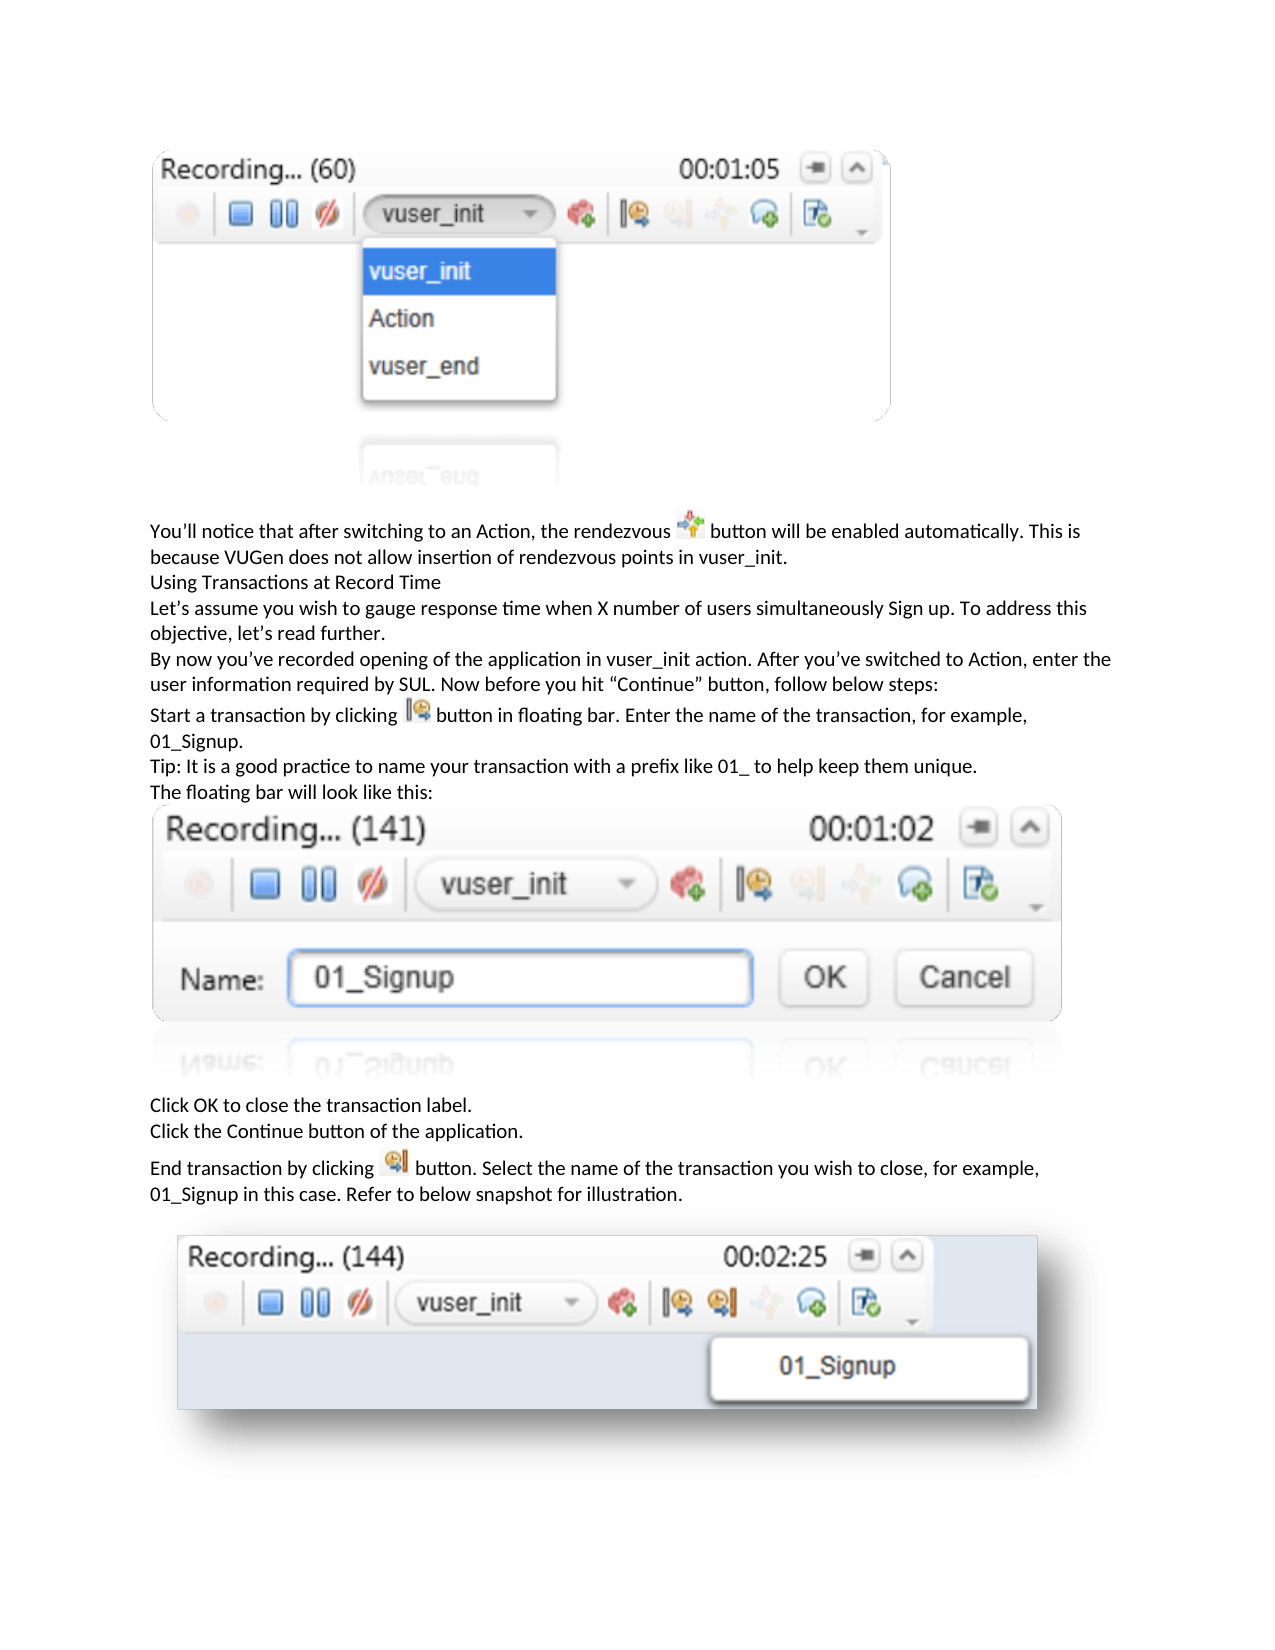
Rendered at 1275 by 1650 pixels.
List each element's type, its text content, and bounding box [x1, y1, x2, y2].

text Click the Continue button of the application. [150, 1118, 1125, 1143]
text Let’s assume you wish to gauge response time when X number of users simultaneously Sign up. To address this objective, let’s read further. [150, 595, 1125, 646]
text Click OK to close the transaction label. [150, 1092, 1125, 1118]
text End transaction by clicking button. Select the name of the transaction you wish to close, for example, 01_Signup in this case. Refer to below snapshot for illustration. [150, 1143, 1125, 1206]
text The floating bar will look like this: [150, 779, 1125, 804]
text Start a transaction by clicking button in floating bar. Enter the name of the transaction, for example, 01_Signup. [150, 697, 1125, 753]
picture [150, 804, 1065, 1093]
picture [150, 1206, 1109, 1481]
text By now you’ve recorded opening of the application in vuser_init action. After you’ve switched to Action, enter the user information required by SUL. Now before you hit “Continue” button, follow below steps: [150, 646, 1125, 697]
text Using Transactions at Record Time [150, 569, 1125, 595]
picture [379, 1143, 411, 1176]
picture [402, 696, 432, 723]
text You’ll notice that after switching to an Action, the rendezvous button will be enabled automatically. This is because VUGen does not allow insertion of rendezvous points in vuser_init. [150, 508, 1125, 569]
text Tip: It is a good practice to name your transaction with a prefix like 01_ to help keep them unique. [150, 753, 1125, 779]
picture [150, 150, 893, 539]
